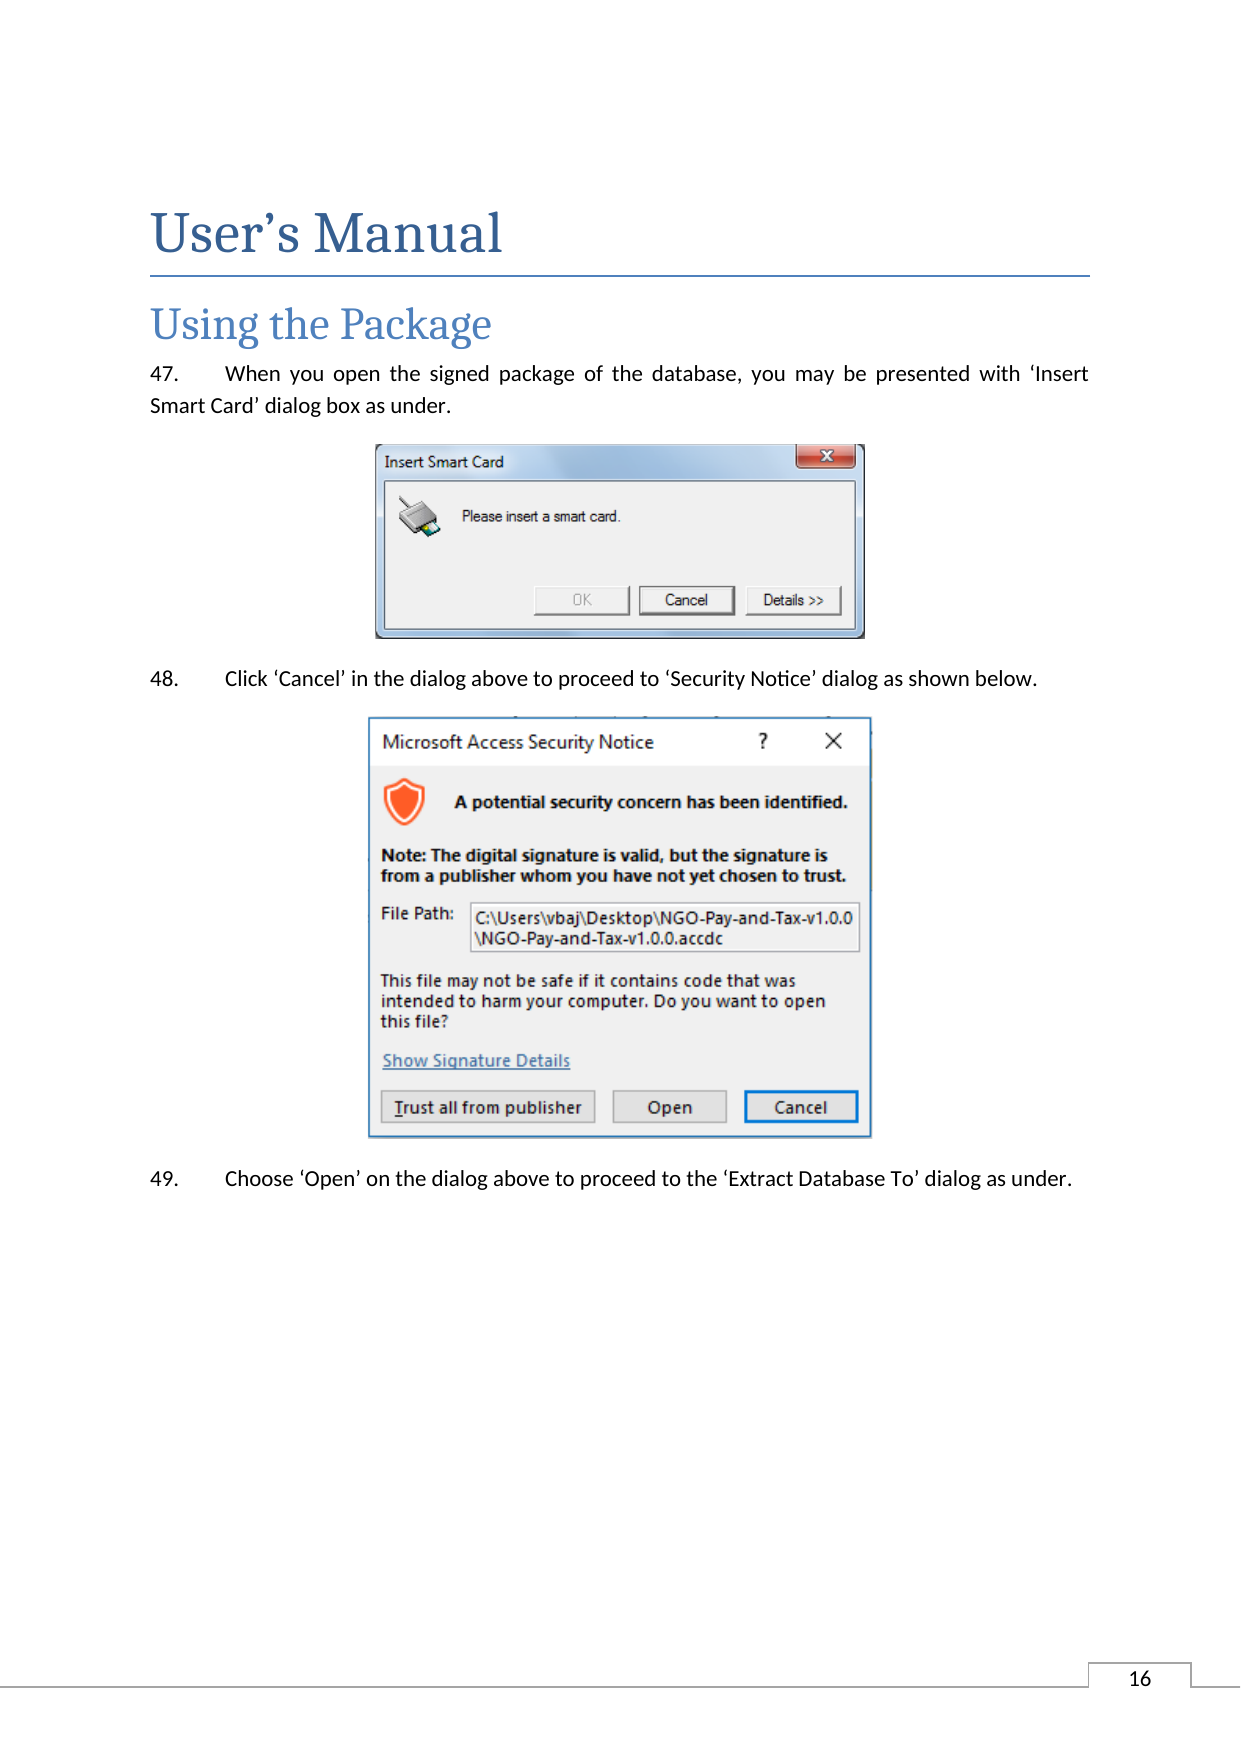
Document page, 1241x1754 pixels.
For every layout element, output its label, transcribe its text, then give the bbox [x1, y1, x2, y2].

list When you open the signed package of the database, you may be presented with ‘Insert Smart Card’ dialog box as under. [150, 359, 1090, 419]
subtitle User’s Manual [150, 200, 1090, 275]
picture [375, 444, 865, 639]
list Click ‘Cancel’ in the dialog above to proceed to ‘Security Notice’ dialog as shown below. [150, 664, 1090, 692]
list Choose ‘Open’ on the dialog above to proceed to the ‘Extract Database To’ dialog as under. [150, 1164, 1090, 1192]
picture [367, 716, 873, 1139]
subtitle Using the Package [150, 298, 1090, 351]
